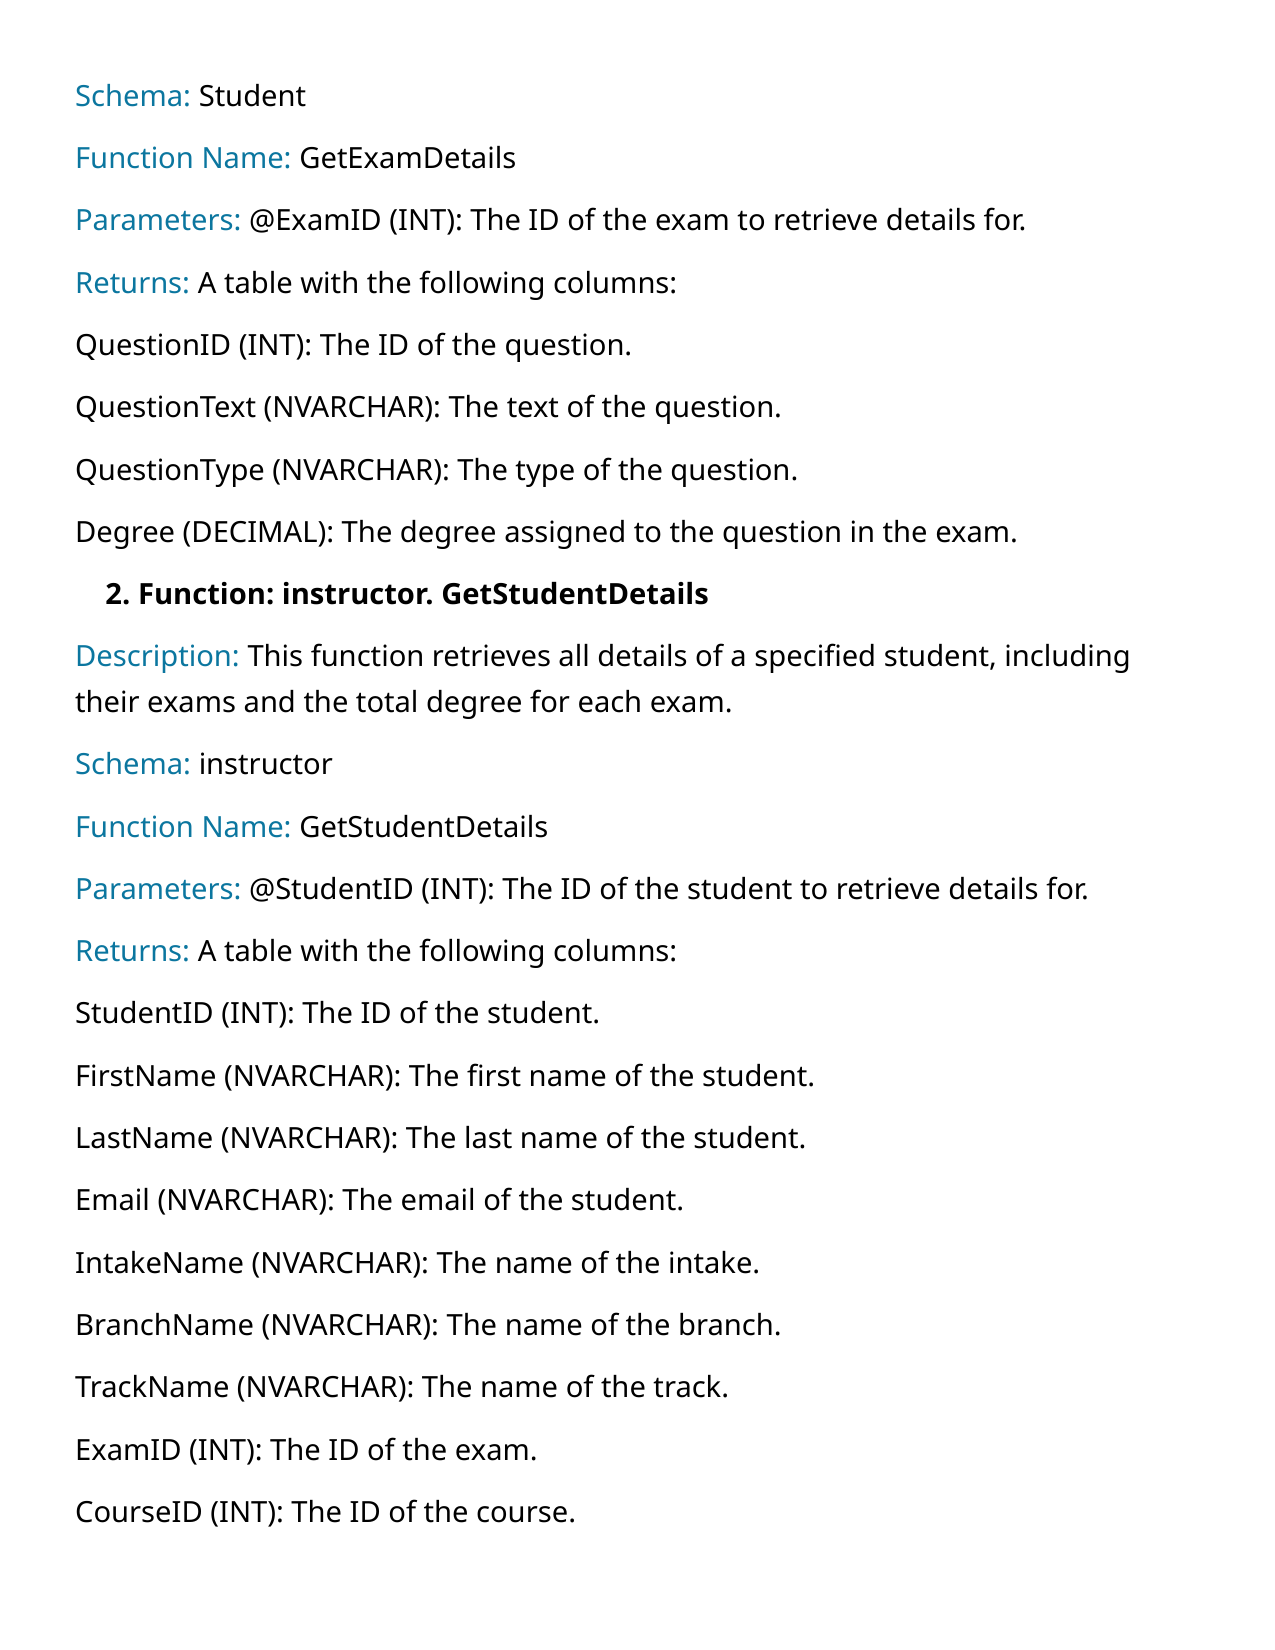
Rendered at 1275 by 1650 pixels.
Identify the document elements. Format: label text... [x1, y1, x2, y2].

text QuestionType (NVARCHAR): The type of the question. [75, 449, 1200, 488]
text Description: This function retrieves all details of a specified student, including their exams and the total degree for each exam. [75, 636, 1200, 721]
text Schema: instructor [75, 743, 1200, 783]
text Email (NVARCHAR): The email of the student. [75, 1179, 1200, 1219]
text QuestionText (NVARCHAR): The text of the question. [75, 386, 1200, 426]
text TrackName (NVARCHAR): The name of the track. [75, 1366, 1200, 1406]
text CourseID (INT): The ID of the course. [75, 1491, 1200, 1531]
text LastName (NVARCHAR): The last name of the student. [75, 1117, 1200, 1157]
text Returns: A table with the following columns: [75, 930, 1200, 970]
text Parameters: @StudentID (INT): The ID of the student to retrieve details for. [75, 868, 1200, 908]
text Function Name: GetStudentDetails [75, 806, 1200, 846]
text IntakeName (NVARCHAR): The name of the intake. [75, 1242, 1200, 1282]
text Parameters: @ExamID (INT): The ID of the exam to retrieve details for. [75, 199, 1200, 239]
text ExamID (INT): The ID of the exam. [75, 1429, 1200, 1468]
text BranchName (NVARCHAR): The name of the branch. [75, 1304, 1200, 1344]
text 2. Function: instructor. GetStudentDetails [75, 573, 1200, 613]
text Returns: A table with the following columns: [75, 262, 1200, 302]
text Schema: Student [75, 75, 1200, 115]
text QuestionID (INT): The ID of the question. [75, 324, 1200, 364]
text Degree (DECIMAL): The degree assigned to the question in the exam. [75, 511, 1200, 551]
text FirstName (NVARCHAR): The first name of the student. [75, 1055, 1200, 1095]
text Function Name: GetExamDetails [75, 137, 1200, 177]
text StudentID (INT): The ID of the student. [75, 993, 1200, 1032]
